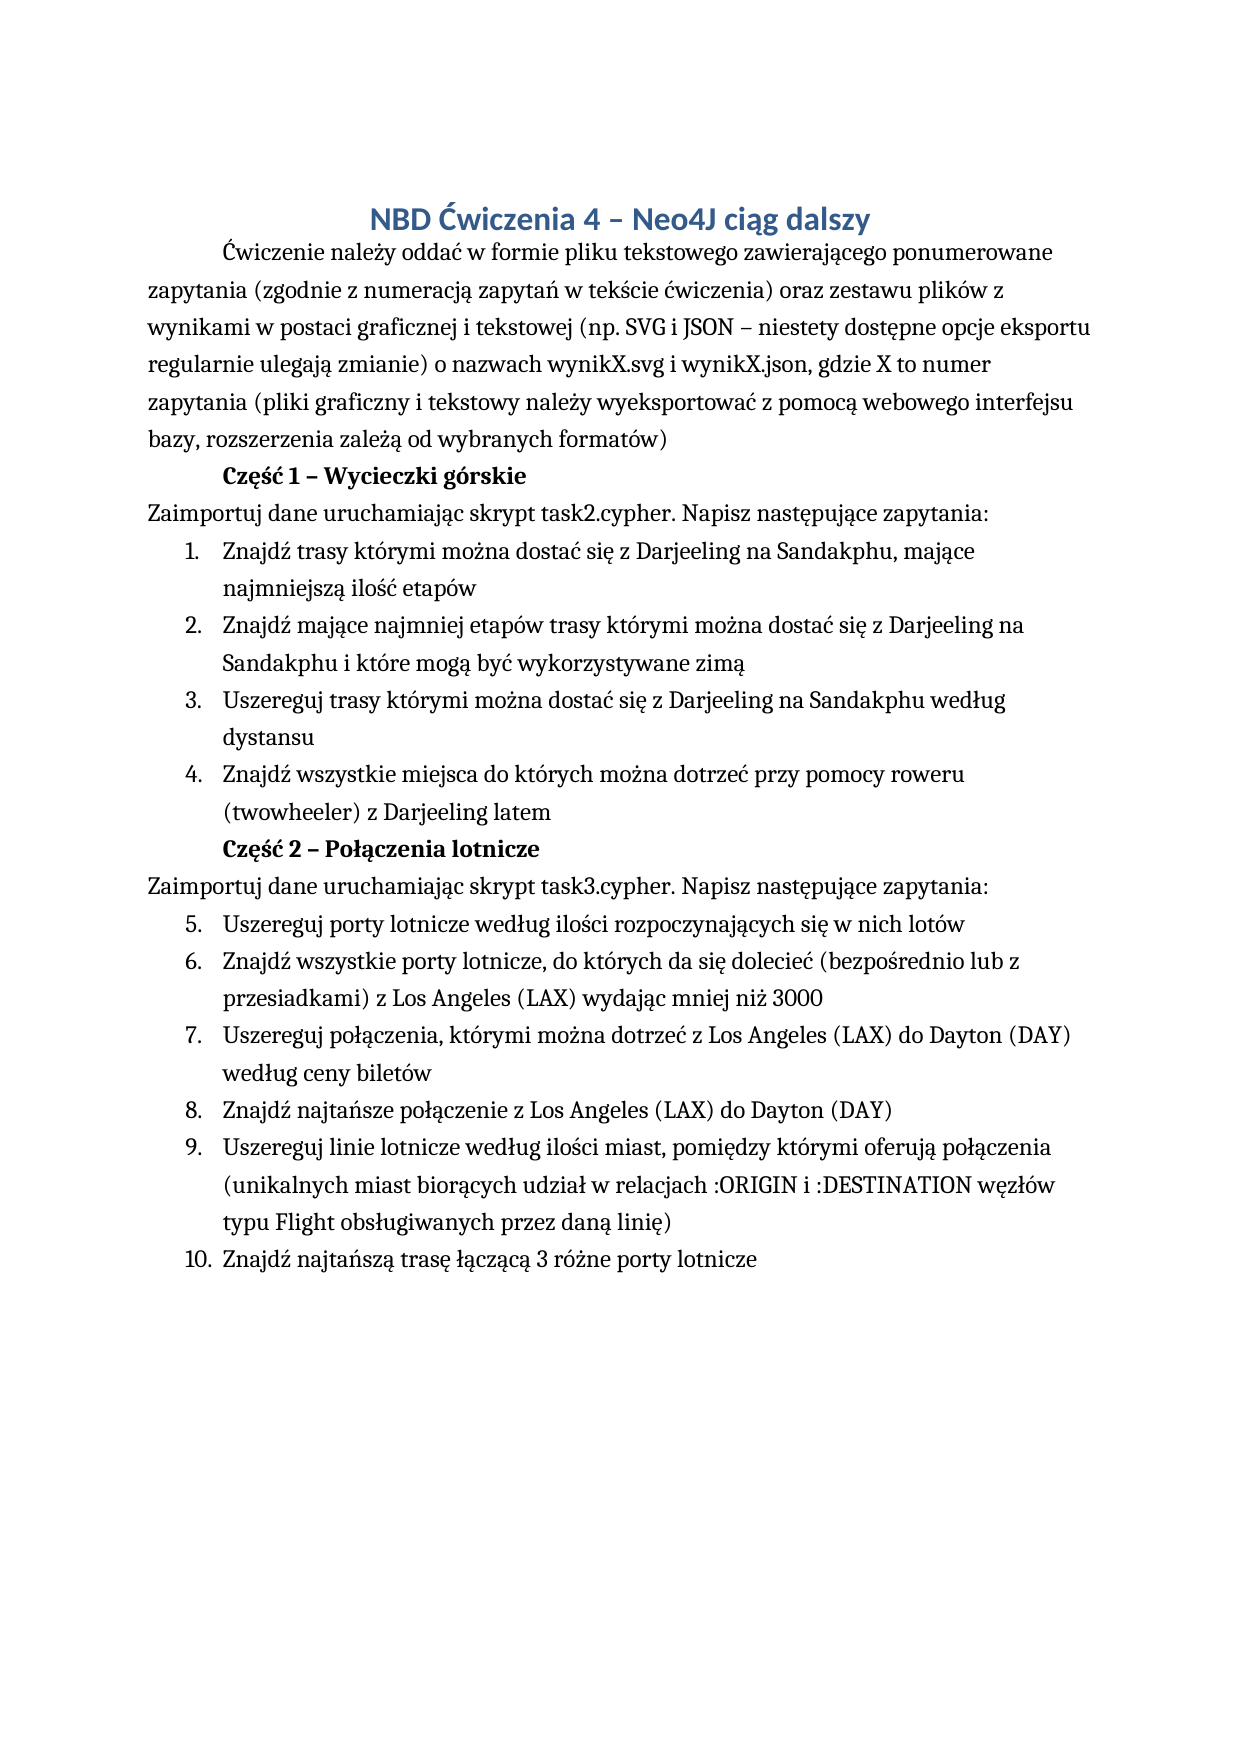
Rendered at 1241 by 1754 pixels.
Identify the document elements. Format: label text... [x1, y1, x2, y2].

text Zaimportuj dane uruchamiając skrypt task3.cypher. Napisz następujące zapytania: [148, 872, 1093, 901]
list Znajdź wszystkie miejsca do których można dotrzeć przy pomocy roweru (twowheeler) z Darjeeling latem [185, 760, 1093, 826]
list Znajdź najtańszą trasę łączącą 3 różne porty lotnicze [185, 1245, 1093, 1274]
text Ćwiczenie należy oddać w formie pliku tekstowego zawierającego ponumerowane zapytania (zgodnie z numeracją zapytań w tekście ćwiczenia) oraz zestawu plików z wynikami w postaci graficznej i tekstowej (np. SVG i JSON – niestety dostępne opcje eksportu regularnie ulegają zmianie) o nazwach wynikX.svg i wynikX.json, gdzie X to numer zapytania (pliki graficzny i tekstowy należy wyeksportować z pomocą webowego interfejsu bazy, rozszerzenia zależą od wybranych formatów) [148, 238, 1093, 453]
list Uszereguj połączenia, którymi można dotrzeć z Los Angeles (LAX) do Dayton (DAY) według ceny biletów [185, 1021, 1093, 1087]
list Uszereguj trasy którymi można dostać się z Darjeeling na Sandakphu według dystansu [185, 686, 1093, 752]
list Uszereguj linie lotnicze według ilości miast, pomiędzy którymi oferują połączenia (unikalnych miast biorących udział w relacjach :ORIGIN i :DESTINATION węzłów typu Flight obsługiwanych przez daną linię) [185, 1133, 1093, 1237]
subtitle NBD Ćwiczenia 4 – Neo4J ciąg dalszy [148, 198, 1093, 238]
list Znajdź trasy którymi można dostać się z Darjeeling na Sandakphu, mające najmniejszą ilość etapów [185, 537, 1093, 603]
list Uszereguj porty lotnicze według ilości rozpoczynających się w nich lotów [185, 909, 1093, 938]
list Znajdź najtańsze połączenie z Los Angeles (LAX) do Dayton (DAY) [185, 1096, 1093, 1125]
text Część 1 – Wycieczki górskie [148, 462, 1093, 491]
list Znajdź mające najmniej etapów trasy którymi można dostać się z Darjeeling na Sandakphu i które mogą być wykorzystywane zimą [185, 611, 1093, 677]
text Zaimportuj dane uruchamiając skrypt task2.cypher. Napisz następujące zapytania: [148, 499, 1093, 528]
list Znajdź wszystkie porty lotnicze, do których da się dolecieć (bezpośrednio lub z przesiadkami) z Los Angeles (LAX) wydając mniej niż 3000 [185, 947, 1093, 1013]
list Część 2 – Połączenia lotnicze [223, 835, 1093, 864]
